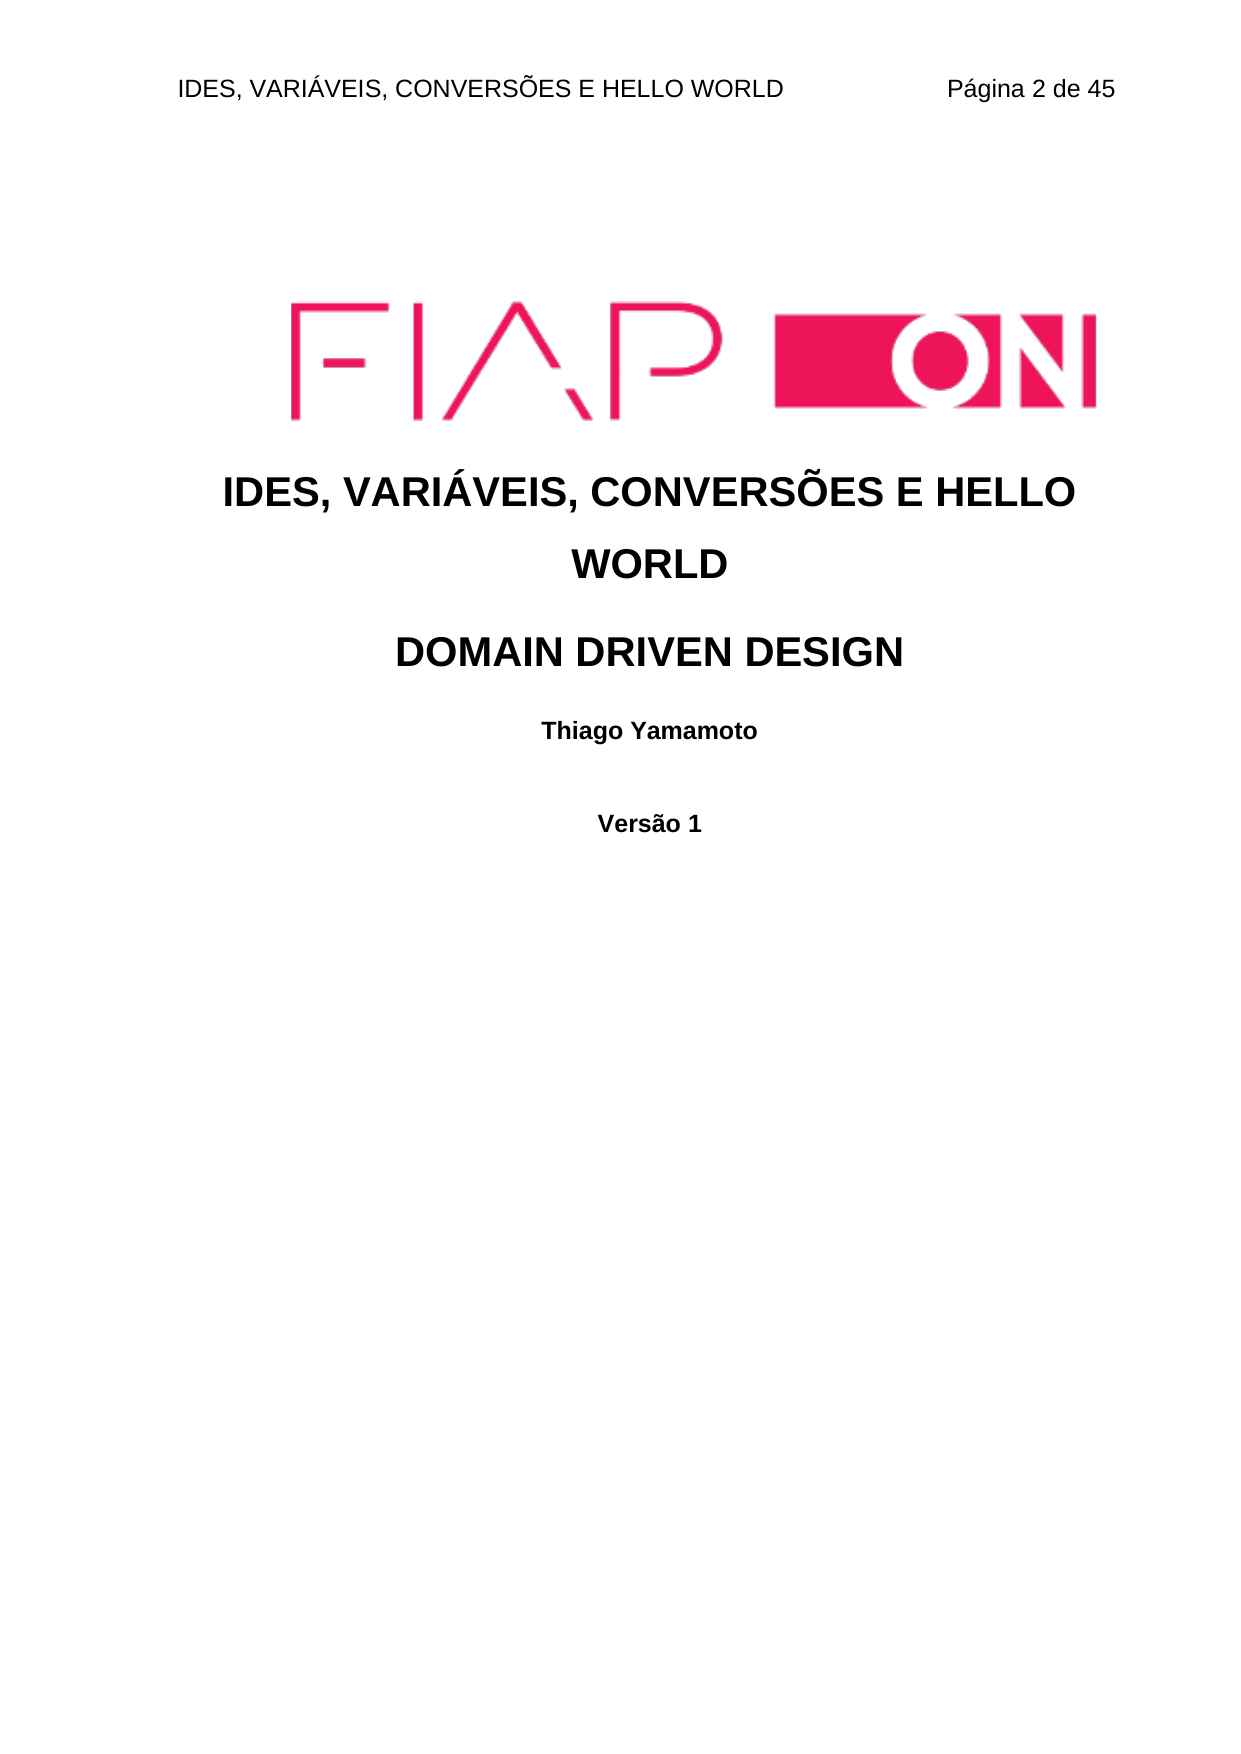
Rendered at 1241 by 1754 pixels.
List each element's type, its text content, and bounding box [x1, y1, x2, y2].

text Domain Driven Design [177, 627, 1122, 675]
text Thiago Yamamoto [177, 716, 1122, 745]
text IDES, VARIÁVEIS, CONVERSÕES E HELLO WORLD [177, 467, 1122, 587]
picture [251, 270, 1137, 453]
text Versão 1 [177, 809, 1122, 838]
